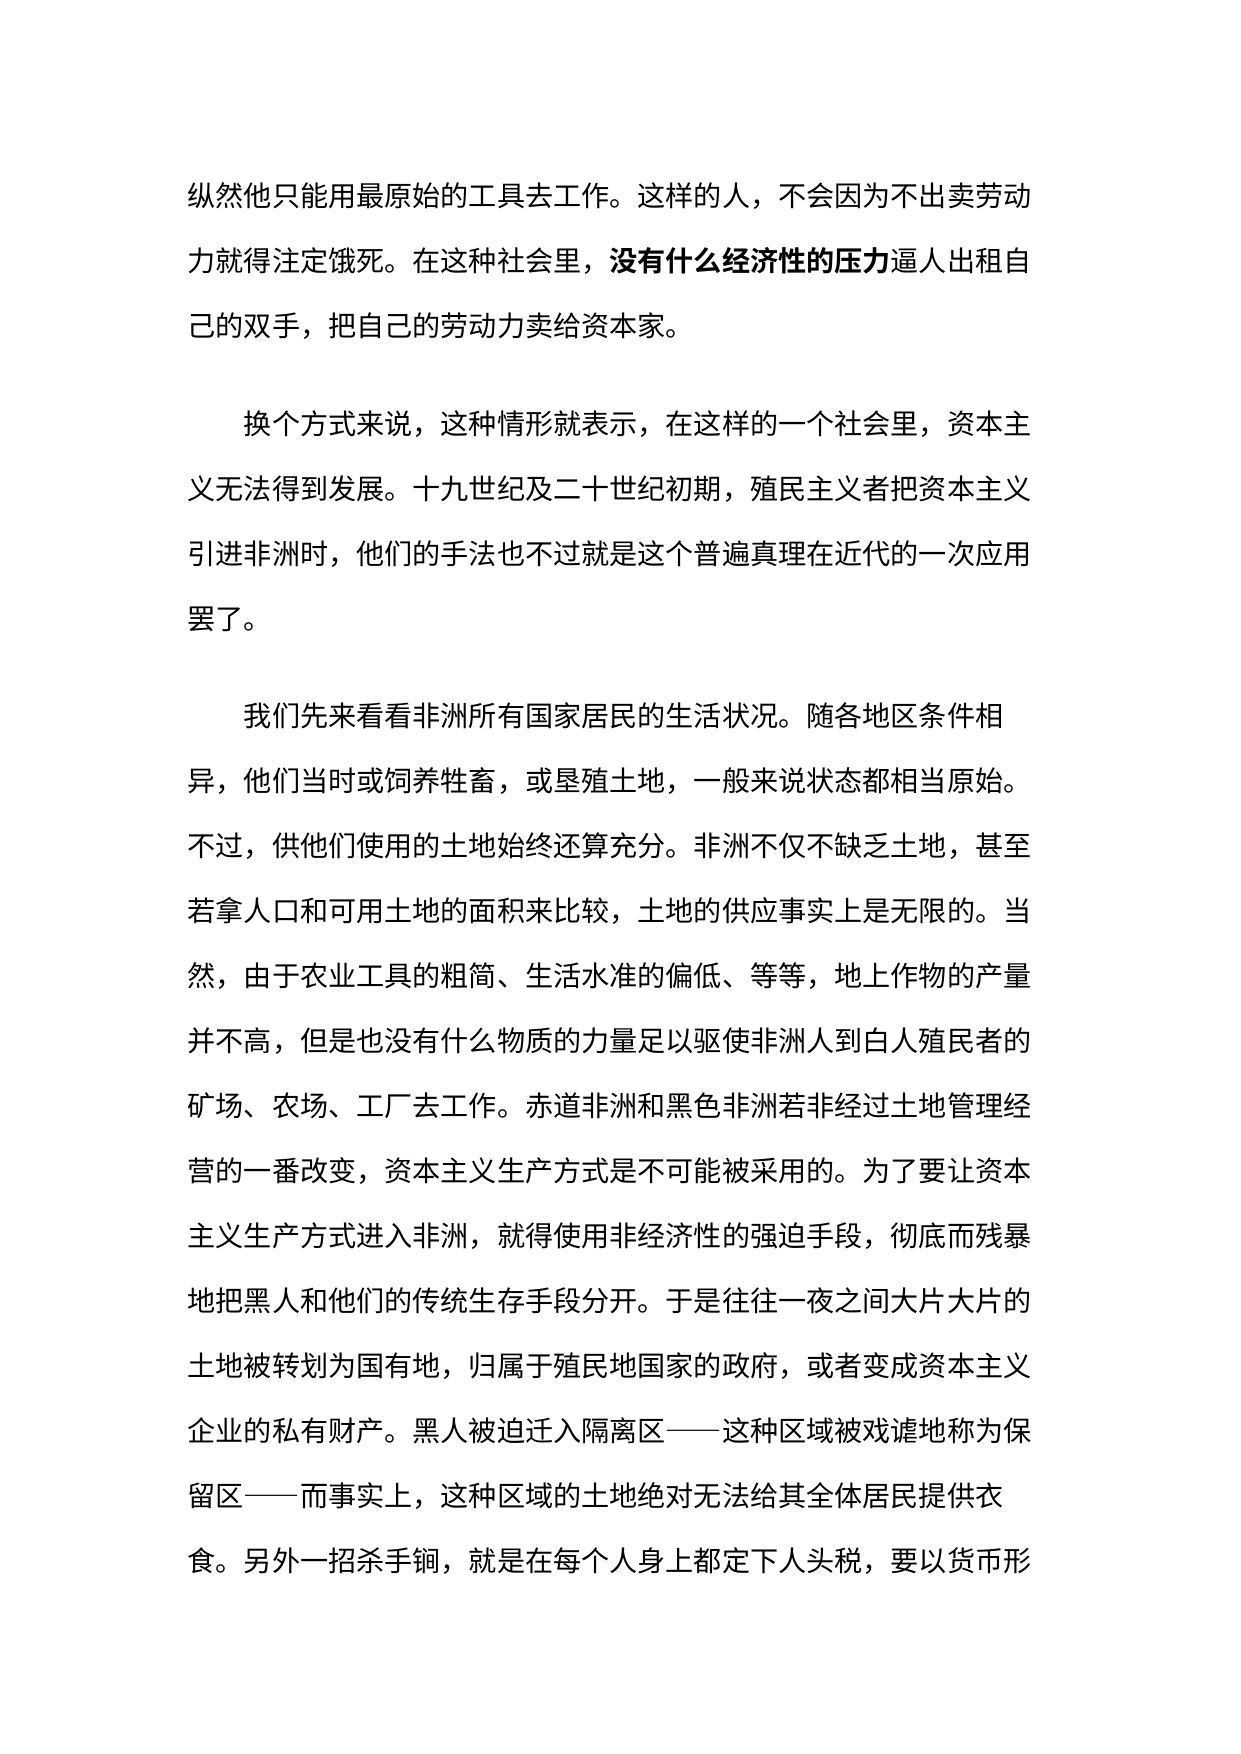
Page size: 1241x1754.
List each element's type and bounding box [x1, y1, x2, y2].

text [187, 162, 1053, 1592]
